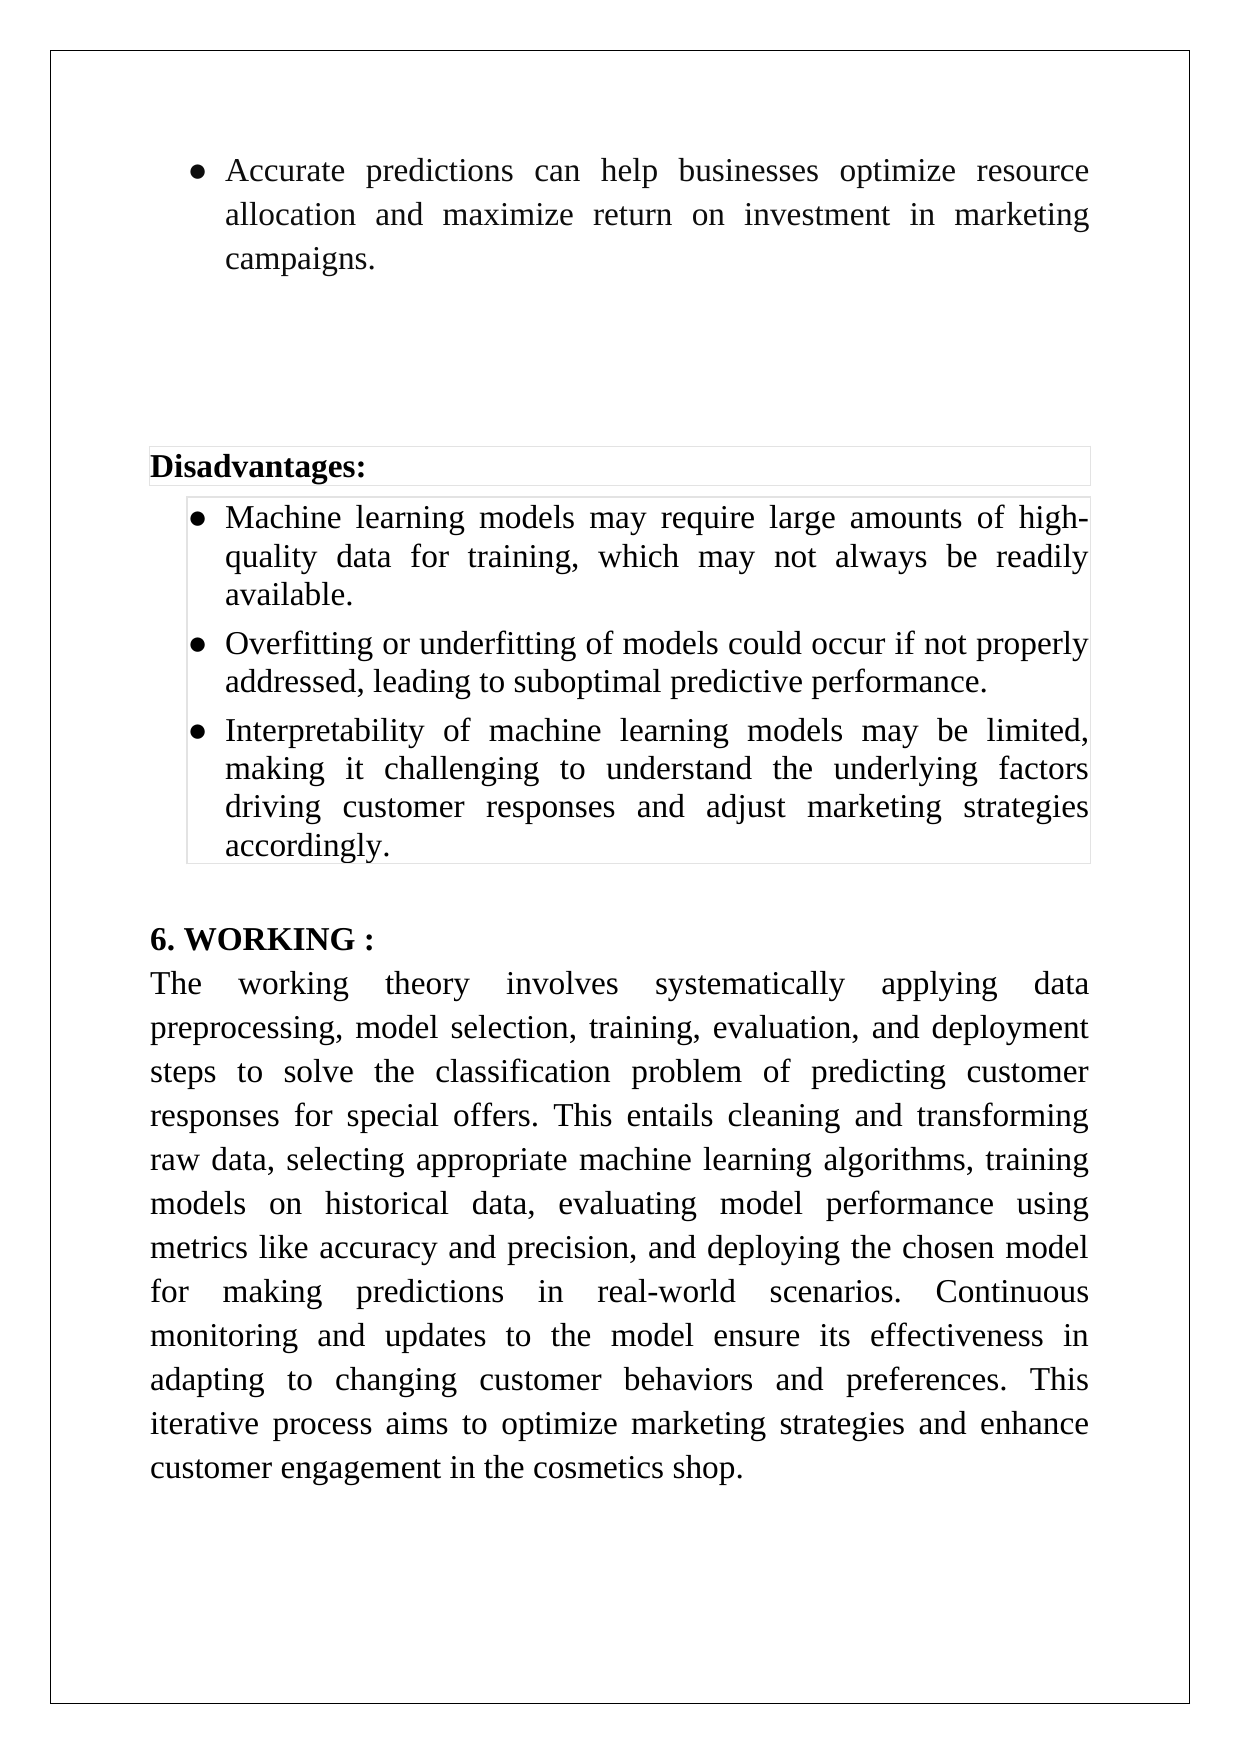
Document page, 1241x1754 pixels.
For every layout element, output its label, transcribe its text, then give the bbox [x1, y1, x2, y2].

text Disadvantages: [150, 447, 1090, 485]
list Machine learning models may require large amounts of high-quality data for training, which may not always be readily available. [188, 498, 1090, 612]
text The working theory involves systematically applying data preprocessing, model selection, training, evaluation, and deployment steps to solve the classification problem of predicting customer responses for special offers. This entails cleaning and transforming raw data, selecting appropriate machine learning algorithms, training models on historical data, evaluating model performance using metrics like accuracy and precision, and deploying the chosen model for making predictions in real-world scenarios. Continuous monitoring and updates to the model ensure its effectiveness in adapting to changing customer behaviors and preferences. This iterative process aims to optimize marketing strategies and enhance customer engagement in the cosmetics shop. [150, 963, 1090, 1486]
text 6. WORKING : [150, 919, 1090, 957]
list Accurate predictions can help businesses optimize resource allocation and maximize return on investment in marketing campaigns. [187, 150, 1090, 276]
list Overfitting or underfitting of models could occur if not properly addressed, leading to suboptimal predictive performance. [188, 622, 1090, 699]
list Interpretability of machine learning models may be limited, making it challenging to understand the underlying factors driving customer responses and adjust marketing strategies accordingly. [188, 709, 1090, 863]
